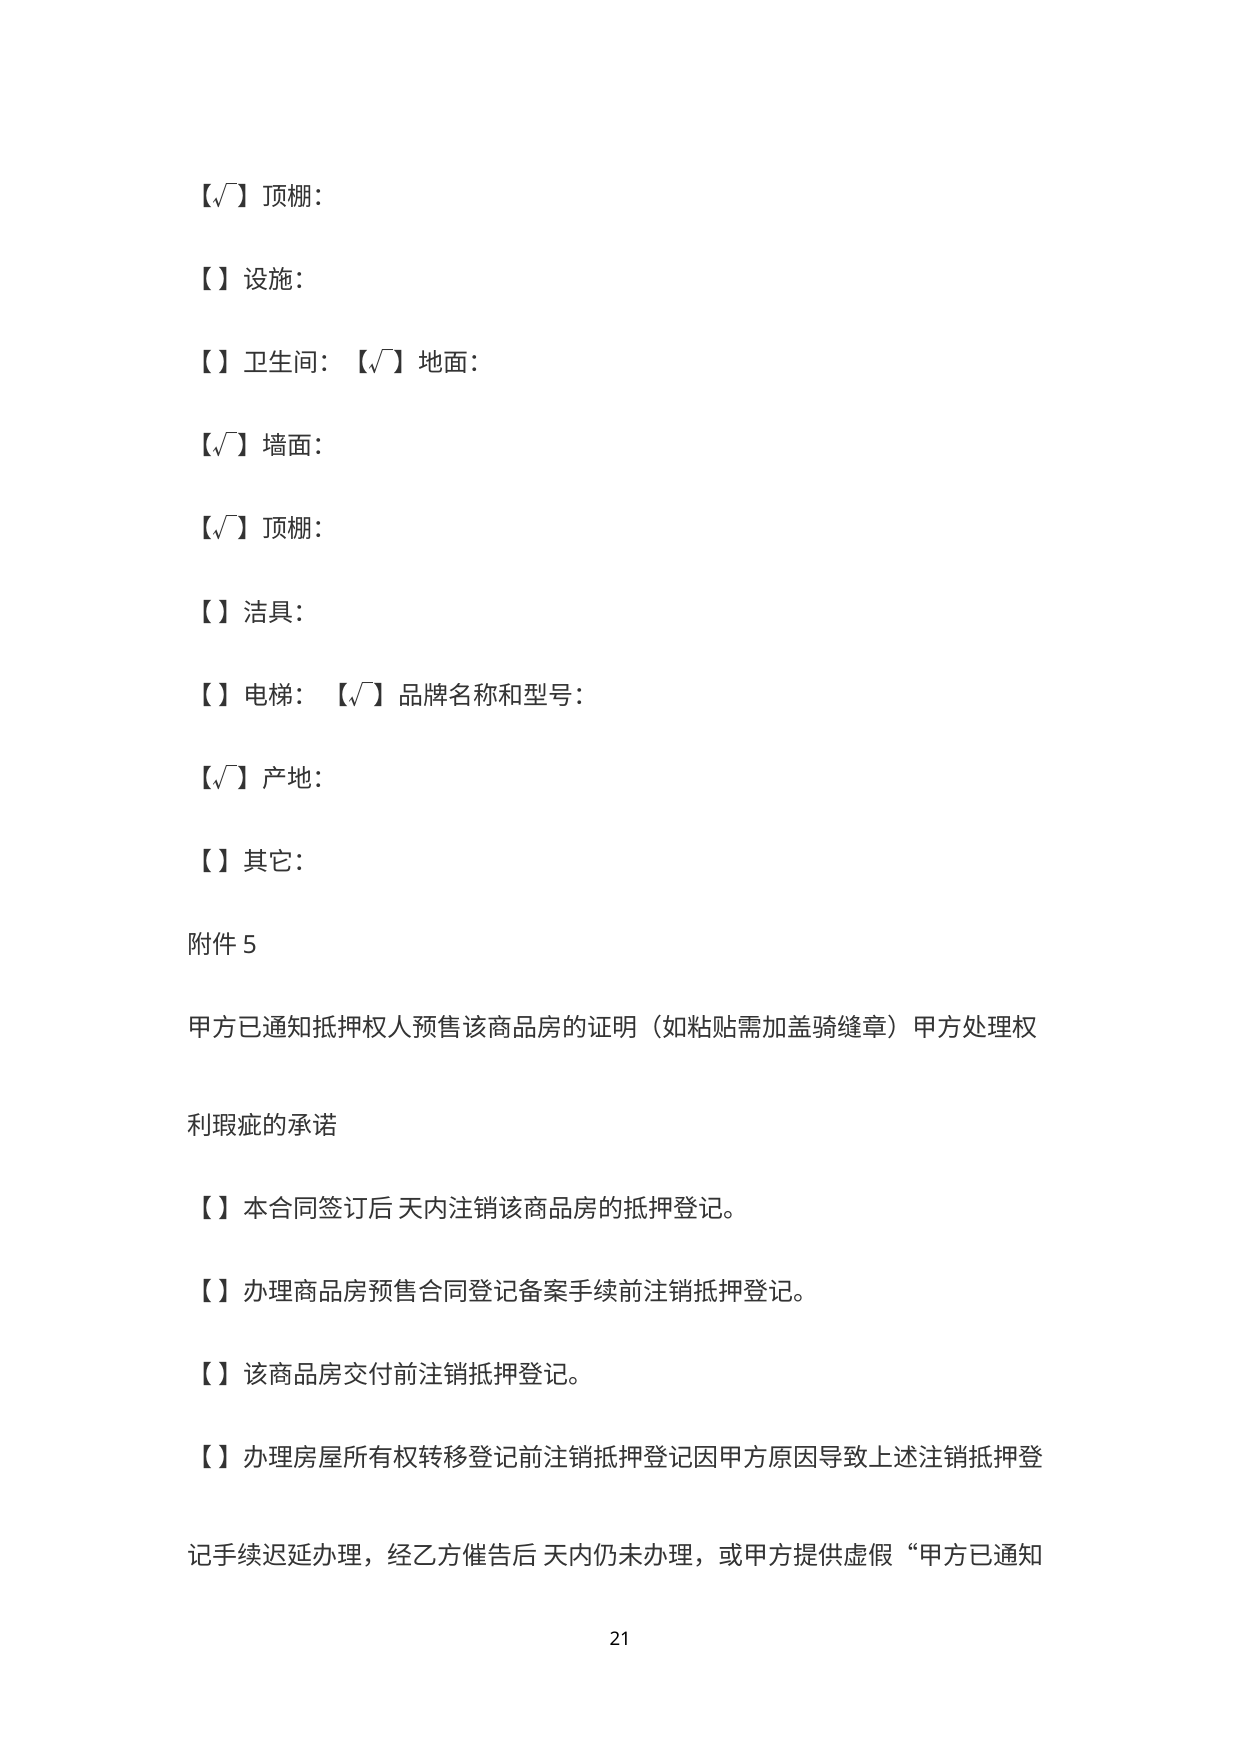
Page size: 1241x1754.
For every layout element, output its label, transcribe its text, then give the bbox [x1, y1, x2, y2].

text 附件5 [187, 910, 1053, 975]
text 【 】本合同签订后 天内注销该商品房的抵押登记。 [187, 1174, 1053, 1239]
text 【 】办理商品房预售合同登记备案手续前注销抵押登记。 [187, 1257, 1053, 1322]
text 【 】洁具： [187, 578, 1053, 643]
text 【√】产地： [187, 744, 1053, 809]
text 【√】顶棚： [187, 494, 1053, 559]
text 【 】设施： [187, 245, 1053, 310]
text 【√】顶棚： [187, 162, 1053, 227]
text 【 】卫生间：【√】地面： [187, 328, 1053, 393]
text 【 】电梯： 【√】品牌名称和型号： [187, 661, 1053, 726]
text 甲方已通知抵押权人预售该商品房的证明（如粘贴需加盖骑缝章）甲方处理权利瑕疵的承诺 [187, 993, 1053, 1156]
text 【√】墙面： [187, 411, 1053, 476]
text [187, 1423, 1053, 1586]
text 【 】其它： [187, 827, 1053, 892]
text 【 】该商品房交付前注销抵押登记。 [187, 1340, 1053, 1405]
